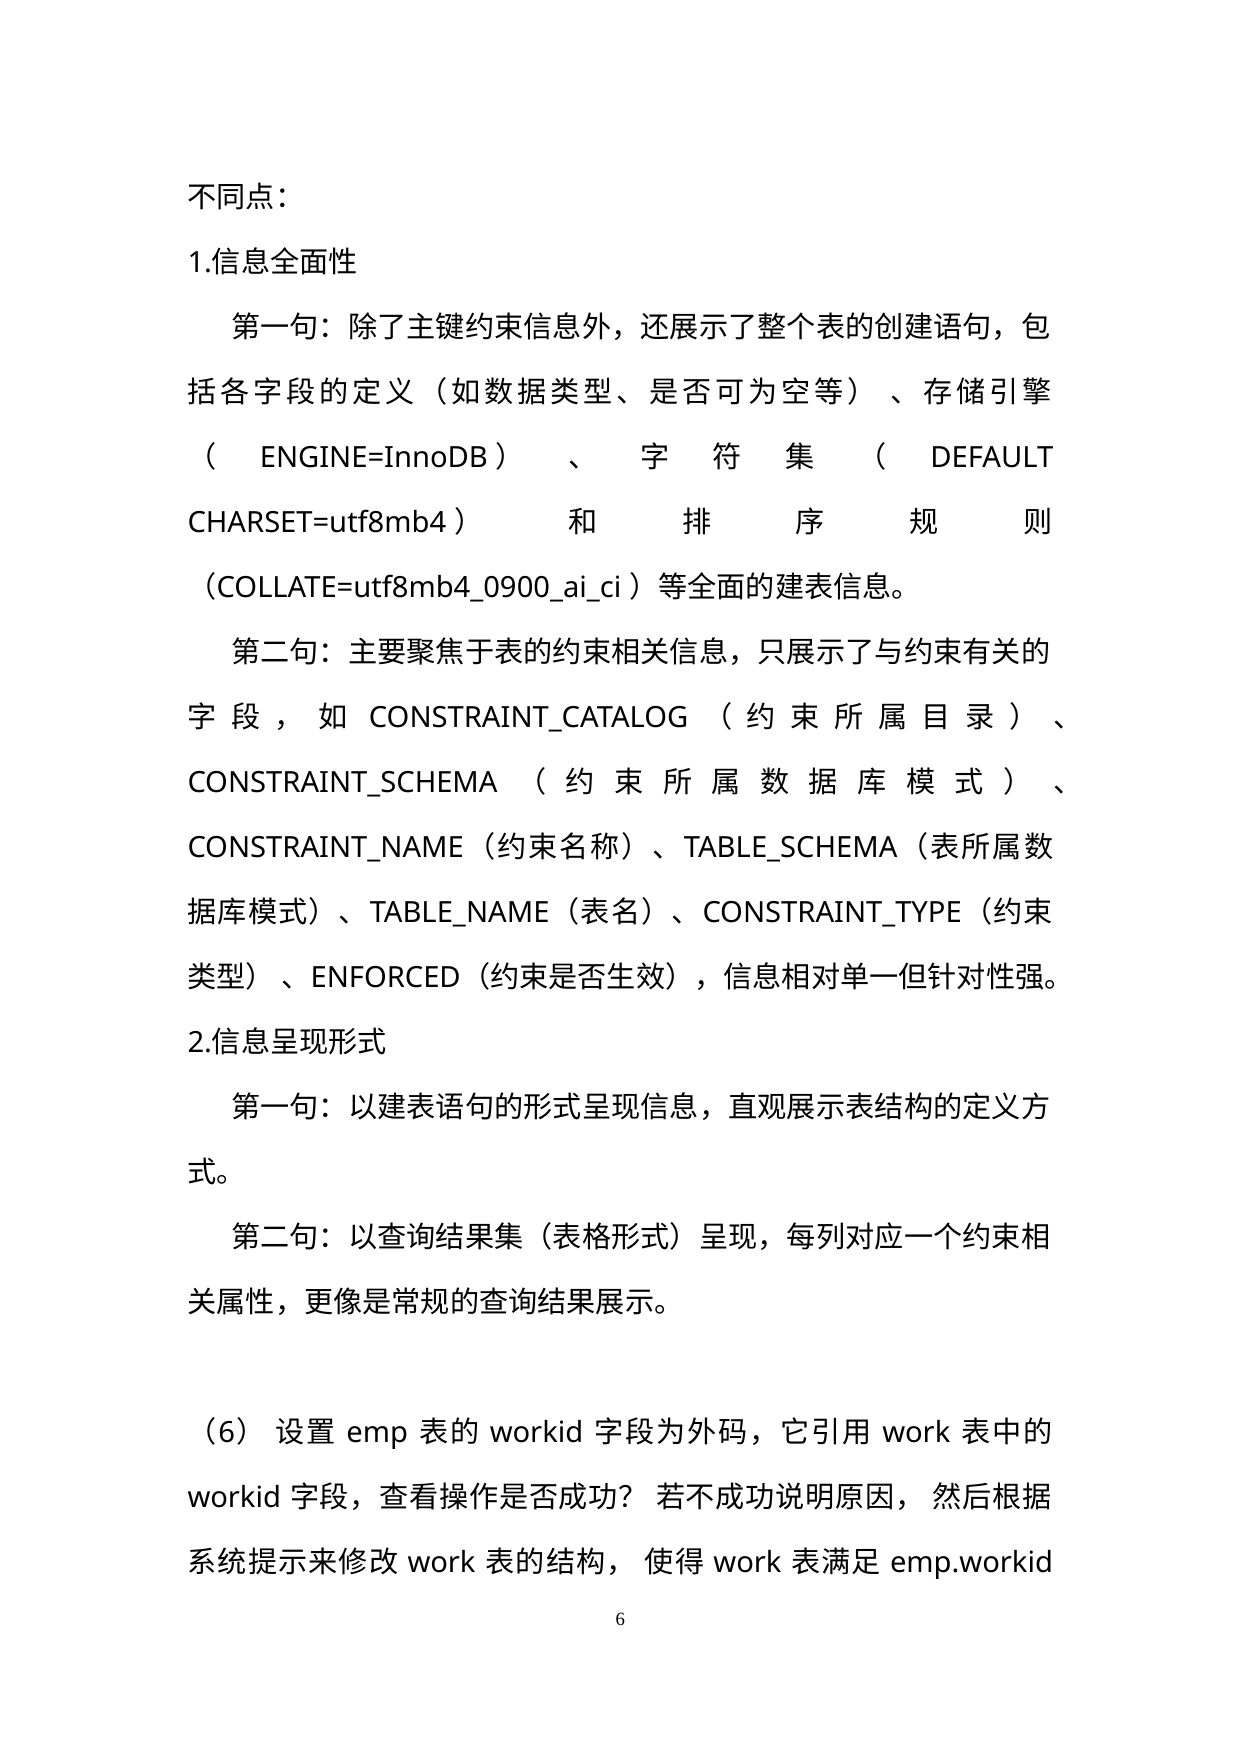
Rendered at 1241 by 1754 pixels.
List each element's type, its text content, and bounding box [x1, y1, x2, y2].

text 2.信息呈现形式 [187, 1007, 1053, 1072]
text 1.信息全面性 [187, 227, 1053, 292]
text 不同点： [187, 162, 1053, 227]
text 第一句：以建表语句的形式呈现信息，直观展示表结构的定义方式。 [187, 1072, 1053, 1202]
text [187, 1397, 1053, 1592]
text 第二句：以查询结果集（表格形式）呈现，每列对应一个约束相关属性，更像是常规的查询结果展示。 [187, 1202, 1053, 1332]
text 第一句：除了主键约束信息外，还展示了整个表的创建语句，包括各字段的定义（如数据类型、是否可为空等） 、存储引擎（ENGINE=InnoDB ）、字符集（DEFAULT CHARSET=utf8mb4 ）和排序规则（COLLATE=utf8mb4_0900_ai_ci ）等全面的建表信息。 [187, 292, 1053, 617]
text 第二句：主要聚焦于表的约束相关信息，只展示了与约束有关的字段，如 CONSTRAINT_CATALOG（约束所属目录）、CONSTRAINT_SCHEMA（约束所属数据库模式）、CONSTRAINT_NAME（约束名称）、TABLE_SCHEMA（表所属数据库模式）、TABLE_NAME（表名）、CONSTRAINT_TYPE（约束类型） 、ENFORCED（约束是否生效），信息相对单一但针对性强。 [187, 617, 1053, 1007]
